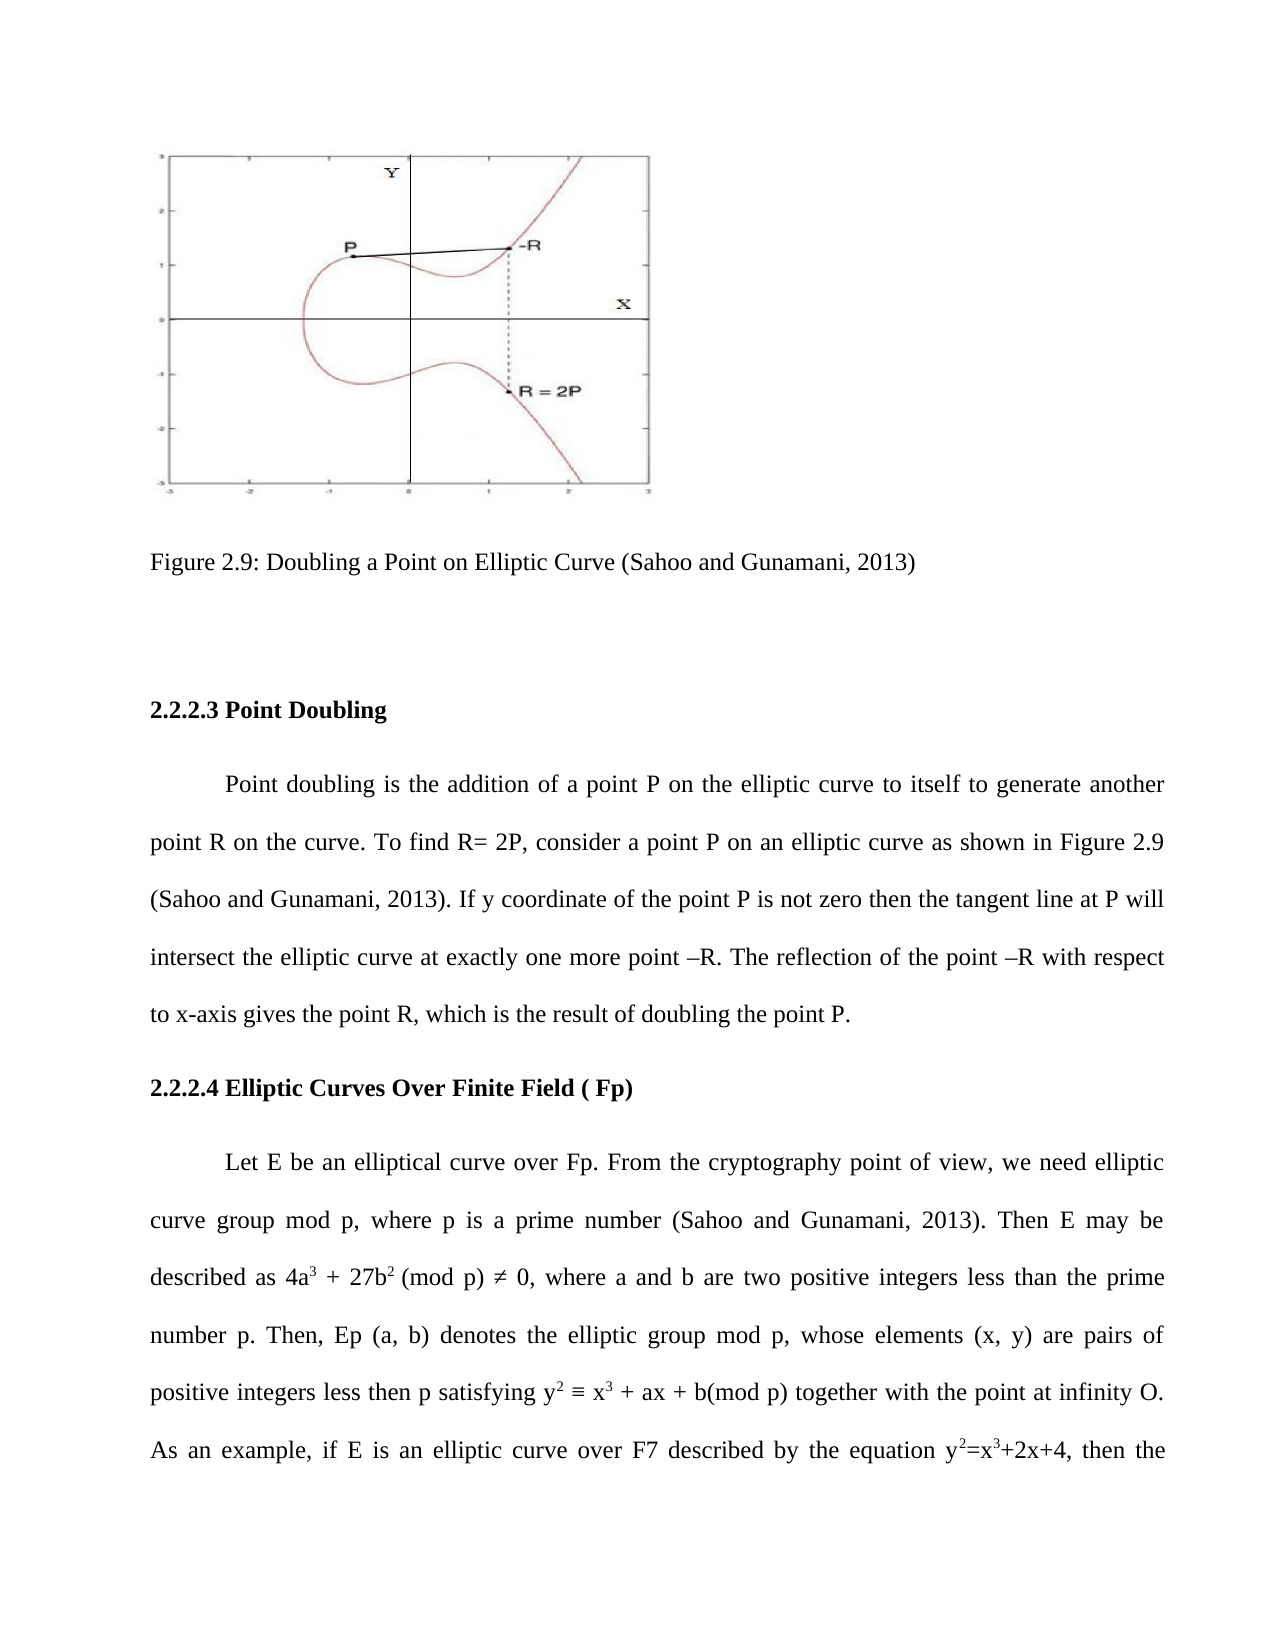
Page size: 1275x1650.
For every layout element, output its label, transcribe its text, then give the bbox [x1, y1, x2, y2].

picture [150, 149, 660, 502]
list Point Doubling [150, 695, 1166, 724]
text 2.2.2.4 Elliptic Curves Over Finite Field ( Fp) [150, 1073, 1166, 1102]
text Point doubling is the addition of a point P on the elliptic curve to itself to generate another point R on the curve. To find R= 2P, consider a point P on an elliptic curve as shown in Figure 2.9 (Sahoo and Gunamani, 2013). If y coordinate of the point P is not zero then the tangent line at P will intersect the elliptic curve at exactly one more point –R. The reflection of the point –R with respect to x-axis gives the point R, which is the result of doubling the point P. [150, 769, 1166, 1028]
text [150, 1147, 1166, 1464]
text Figure 2.9: Doubling a Point on Elliptic Curve (Sahoo and Gunamani, 2013) [150, 547, 1166, 575]
